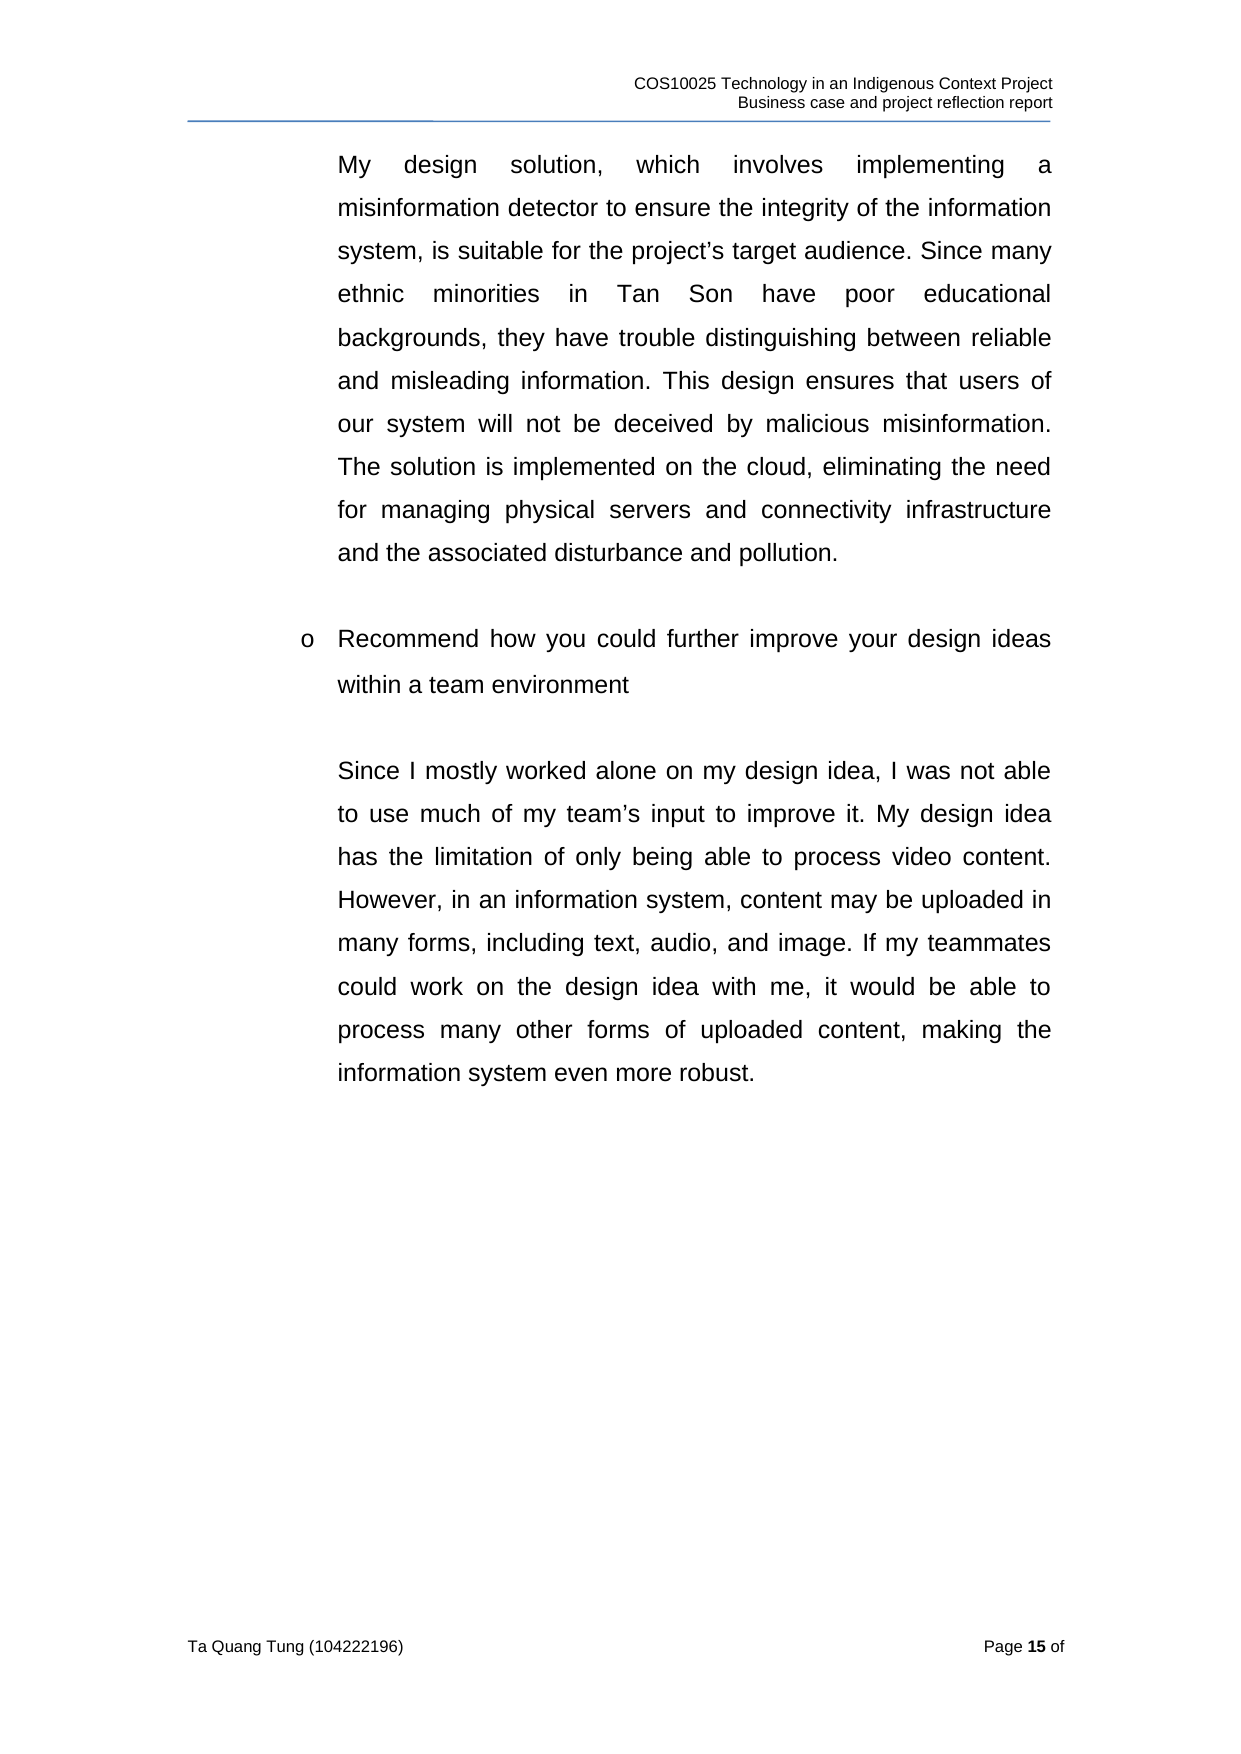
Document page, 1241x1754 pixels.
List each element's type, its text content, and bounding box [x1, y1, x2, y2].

list Recommend how you could further improve your design ideas within a team environment [300, 624, 1053, 698]
list My design solution, which involves implementing a misinformation detector to ensure the integrity of the information system, is suitable for the project’s target audience. Since many ethnic minorities in Tan Son have poor educational backgrounds, they have trouble distinguishing between reliable and misleading information. This design ensures that users of our system will not be deceived by malicious misinformation. The solution is implemented on the cloud, eliminating the need for managing physical servers and connectivity infrastructure and the associated disturbance and pollution. [337, 150, 1053, 567]
list Since I mostly worked alone on my design idea, I was not able to use much of my team’s input to improve it. My design idea has the limitation of only being able to process video content. However, in an information system, content may be uploaded in many forms, including text, audio, and image. If my teammates could work on the design idea with me, it would be able to process many other forms of uploaded content, making the information system even more robust. [337, 756, 1053, 1087]
